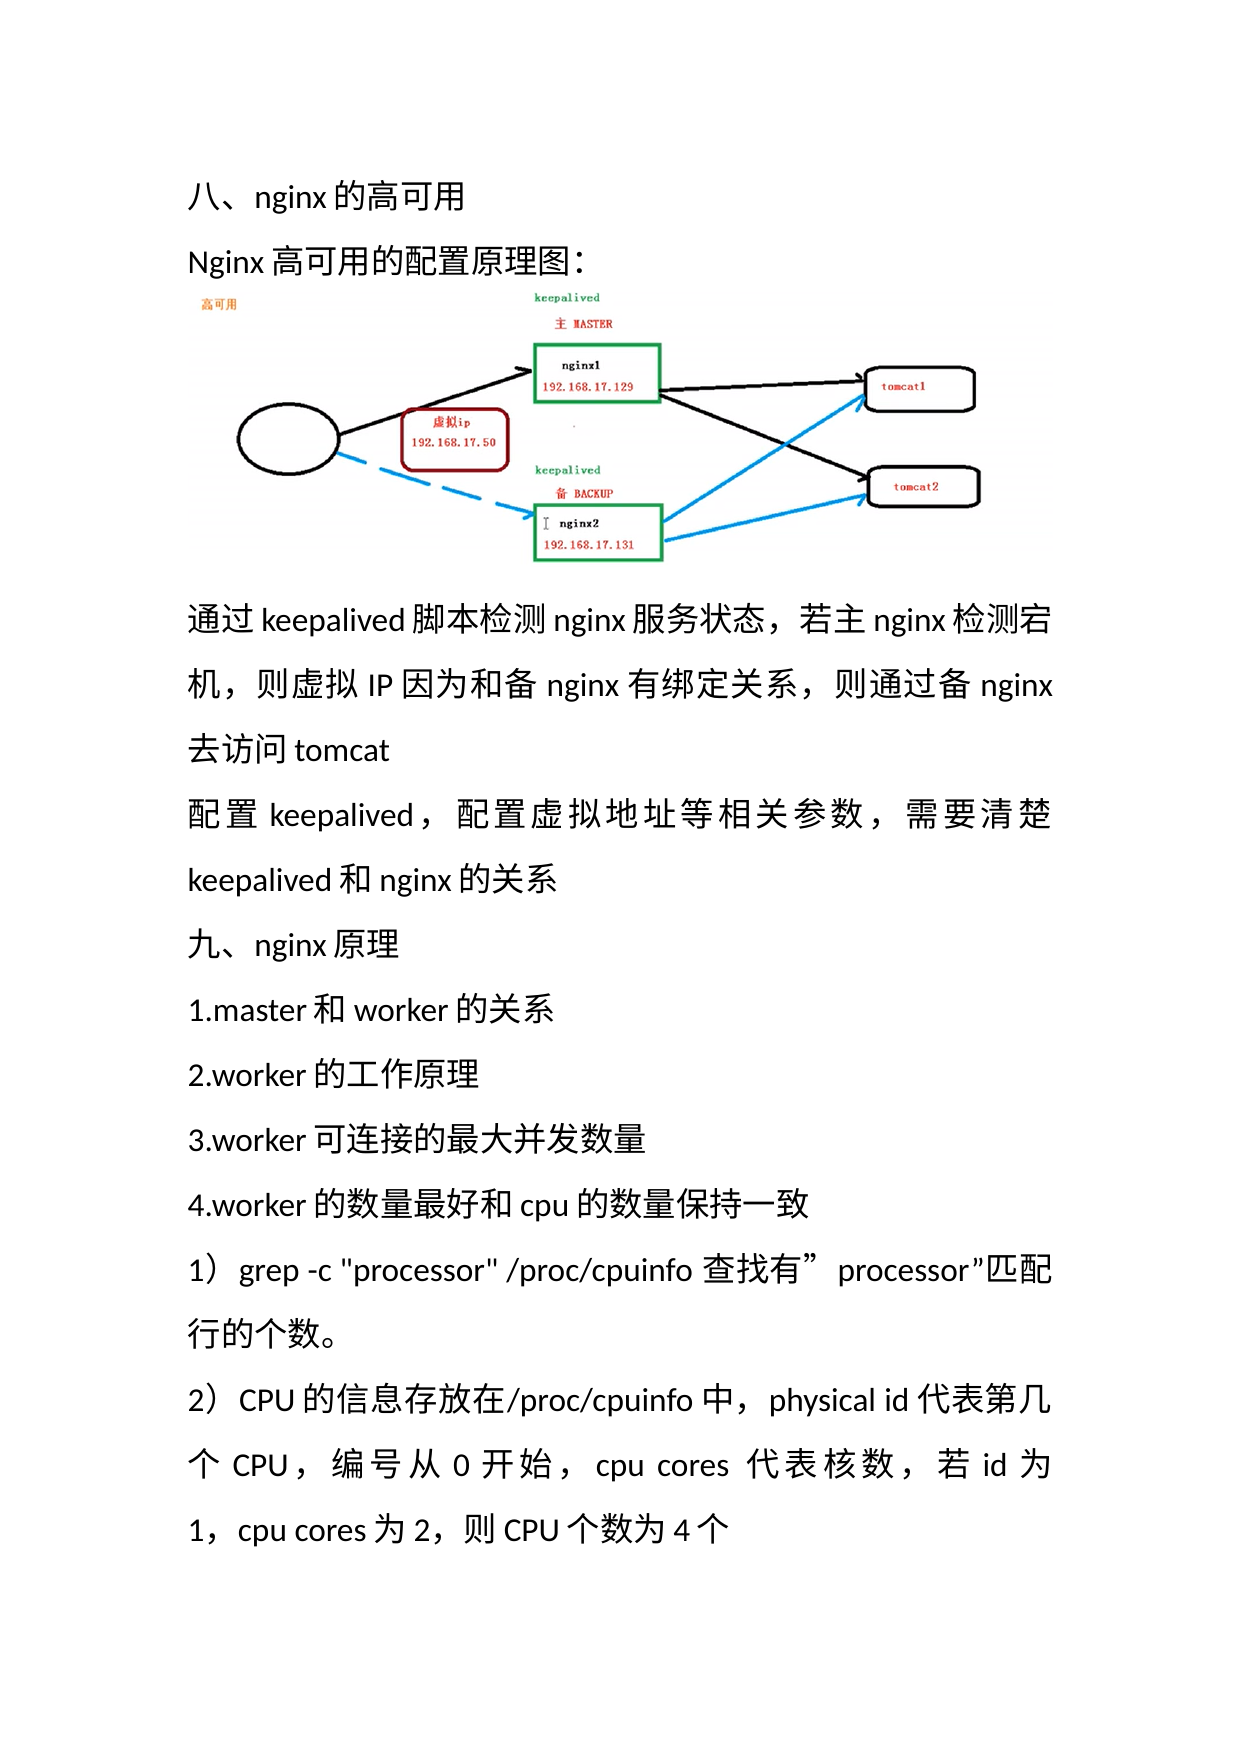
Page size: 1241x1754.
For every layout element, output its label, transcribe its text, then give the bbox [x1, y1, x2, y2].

text 2.worker的工作原理 [187, 1039, 1053, 1104]
text 1）grep -c "processor" /proc/cpuinfo 查找有”processor”匹配行的个数。 [187, 1234, 1053, 1364]
text 配置keepalived，配置虚拟地址等相关参数，需要清楚keepalived和nginx的关系 [187, 779, 1053, 909]
text 3.worker可连接的最大并发数量 [187, 1104, 1053, 1169]
text 1.master和worker的关系 [187, 974, 1053, 1039]
text 2）CPU的信息存放在/proc/cpuinfo中，physical id代表第几个CPU，编号从0开始，cpu cores 代表核数，若id为1，cpu cores为2，则CPU个数为4个 [187, 1364, 1053, 1559]
text Nginx高可用的配置原理图： [187, 227, 1053, 292]
text 通过keepalived脚本检测nginx服务状态，若主nginx检测宕机，则虚拟IP因为和备nginx有绑定关系，则通过备nginx去访问tomcat [187, 584, 1053, 779]
text 九、nginx原理 [187, 909, 1053, 974]
text 4.worker的数量最好和cpu的数量保持一致 [187, 1169, 1053, 1234]
text 八、nginx的高可用 [187, 162, 1053, 227]
picture [187, 292, 1053, 571]
